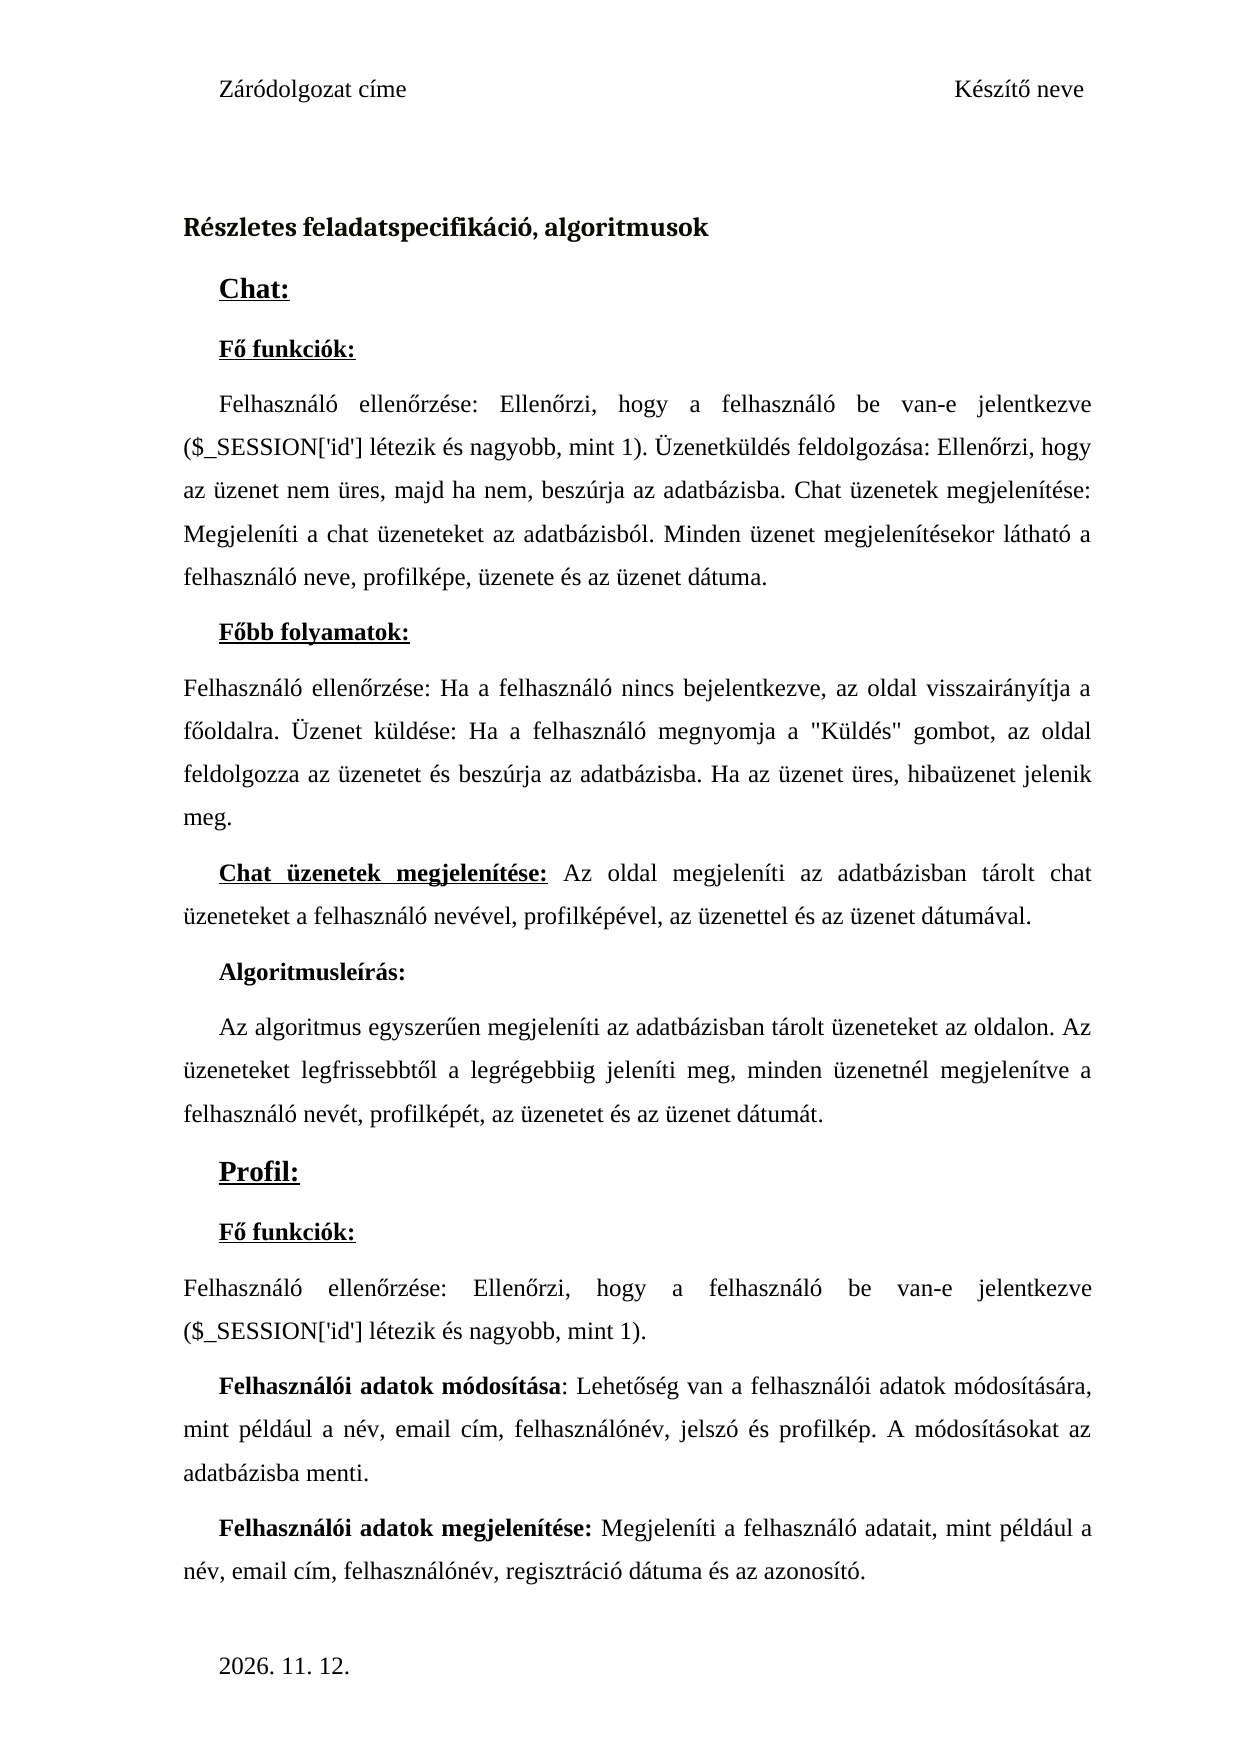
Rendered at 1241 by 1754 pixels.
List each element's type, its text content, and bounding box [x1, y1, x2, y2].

text Felhasználó ellenőrzése: Ellenőrzi, hogy a felhasználó be van-e jelentkezve ($_SESSION['id'] létezik és nagyobb, mint 1). Üzenetküldés feldolgozása: Ellenőrzi, hogy az üzenet nem üres, majd ha nem, beszúrja az adatbázisba. Chat üzenetek megjelenítése: Megjeleníti a chat üzeneteket az adatbázisból. Minden üzenet megjelenítésekor látható a felhasználó neve, profilképe, üzenete és az üzenet dátuma. [183, 389, 1092, 591]
text Felhasználói adatok megjelenítése: Megjeleníti a felhasználó adatait, mint például a név, email cím, felhasználónév, regisztráció dátuma és az azonosító. [183, 1513, 1092, 1585]
text Felhasználói adatok módosítása: Lehetőség van a felhasználói adatok módosítására, mint például a név, email cím, felhasználónév, jelszó és profilkép. A módosításokat az adatbázisba menti. [183, 1371, 1092, 1486]
text Főbb folyamatok: [183, 617, 1092, 646]
text Profil: [183, 1154, 1092, 1188]
text Algoritmusleírás: [183, 957, 1092, 986]
text Felhasználó ellenőrzése: Ellenőrzi, hogy a felhasználó be van-e jelentkezve ($_SESSION['id'] létezik és nagyobb, mint 1). [183, 1273, 1092, 1344]
text Fő funkciók: [183, 1217, 1092, 1246]
subtitle Részletes feladatspecifikáció, algoritmusok [183, 212, 1092, 243]
text Az algoritmus egyszerűen megjeleníti az adatbázisban tárolt üzeneteket az oldalon. Az üzeneteket legfrissebbtől a legrégebbiig jeleníti meg, minden üzenetnél megjelenítve a felhasználó nevét, profilképét, az üzenetet és az üzenet dátumát. [183, 1012, 1092, 1127]
text Chat üzenetek megjelenítése: Az oldal megjeleníti az adatbázisban tárolt chat üzeneteket a felhasználó nevével, profilképével, az üzenettel és az üzenet dátumával. [183, 858, 1092, 930]
text Fő funkciók: [183, 334, 1092, 362]
text Chat: [183, 271, 1092, 304]
text Felhasználó ellenőrzése: Ha a felhasználó nincs bejelentkezve, az oldal visszairányítja a főoldalra. Üzenet küldése: Ha a felhasználó megnyomja a "Küldés" gombot, az oldal feldolgozza az üzenetet és beszúrja az adatbázisba. Ha az üzenet üres, hibaüzenet jelenik meg. [183, 673, 1092, 831]
